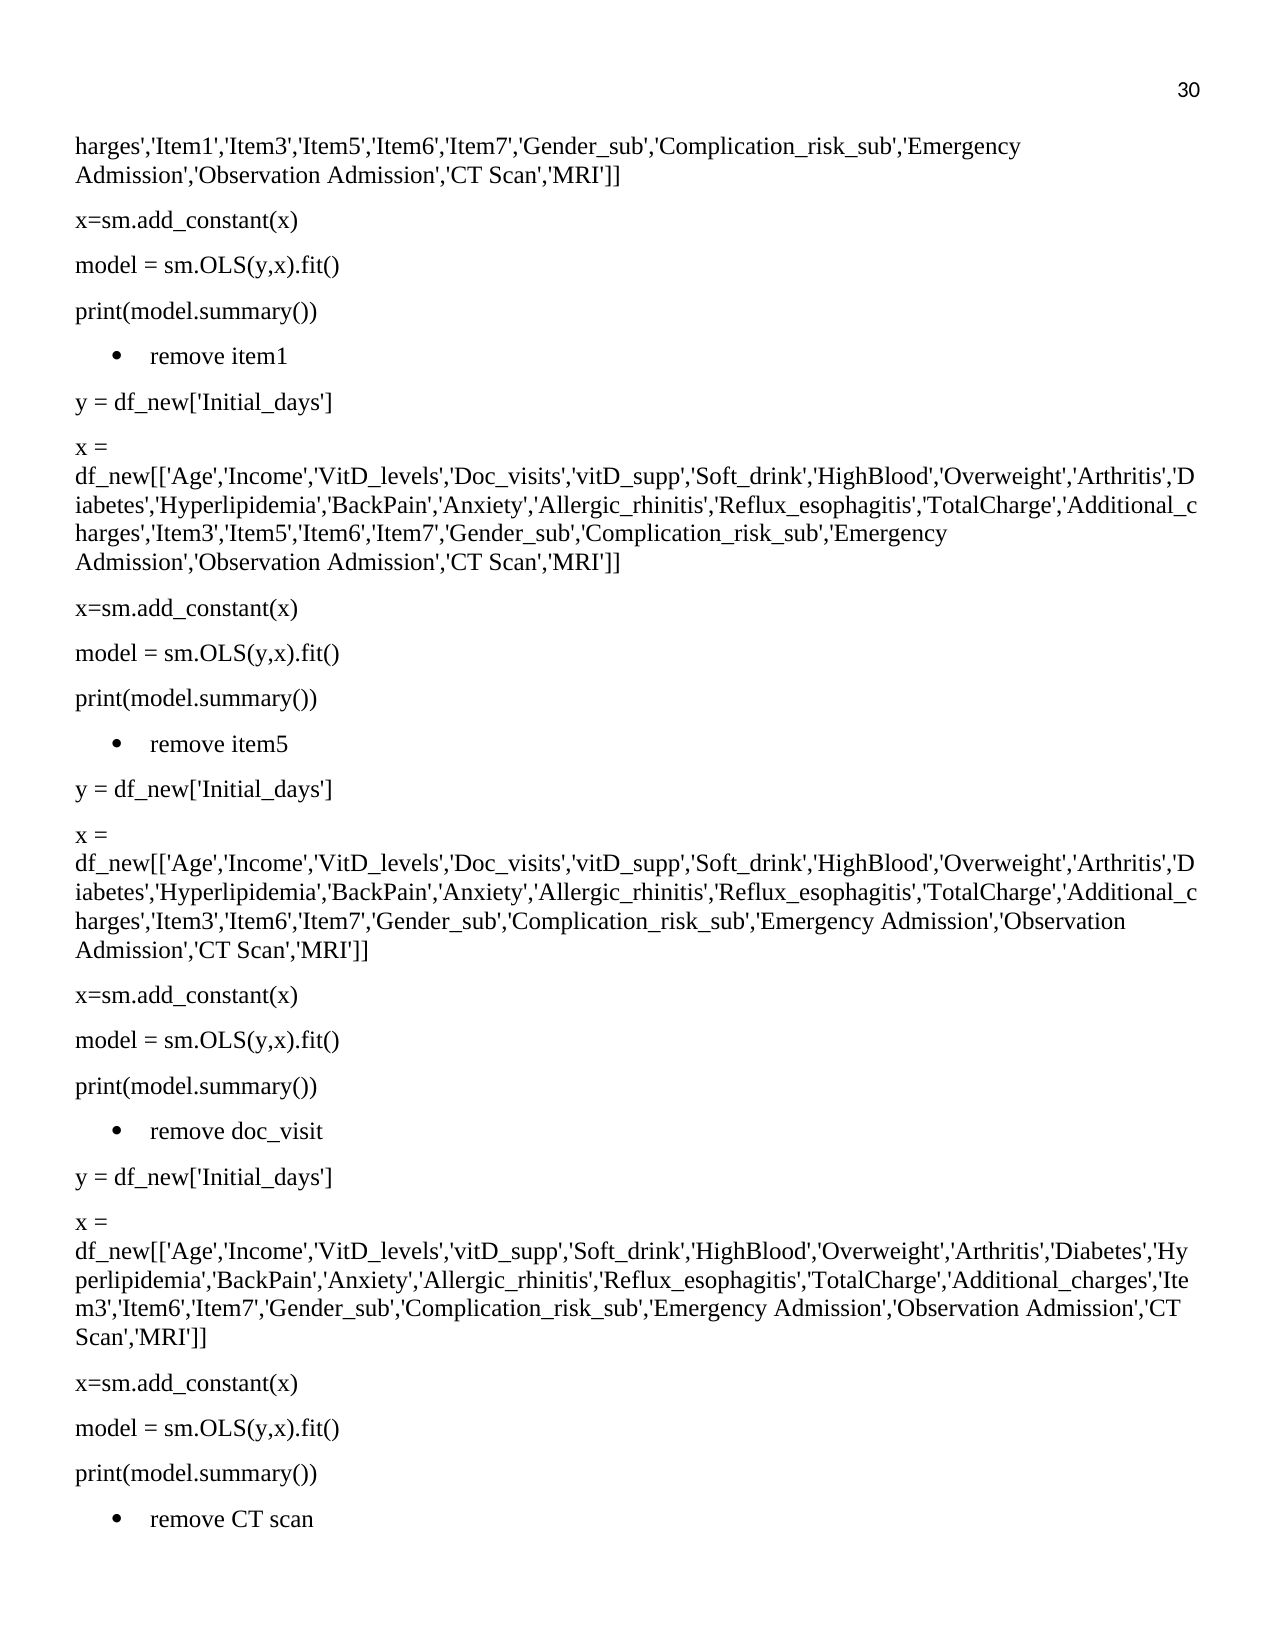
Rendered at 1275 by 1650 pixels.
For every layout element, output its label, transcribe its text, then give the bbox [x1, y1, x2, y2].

text model = sm.OLS(y,x).fit() [75, 638, 1200, 667]
text model = sm.OLS(y,x).fit() [75, 1026, 1200, 1054]
text x=sm.add_constant(x) [75, 980, 1200, 1009]
text y = df_new['Initial_days'] [75, 774, 1200, 803]
list remove item1 [112, 341, 1200, 370]
text print(model.summary()) [75, 1071, 1200, 1100]
text y = df_new['Initial_days'] [75, 387, 1200, 416]
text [75, 131, 1200, 188]
text x = df_new[['Age','Income','VitD_levels','Doc_visits','vitD_supp','Soft_drink','HighBlood','Overweight','Arthritis','Diabetes','Hyperlipidemia','BackPain','Anxiety','Allergic_rhinitis','Reflux_esophagitis','TotalCharge','Additional_charges','Item3','Item5','Item6','Item7','Gender_sub','Complication_risk_sub','Emergency Admission','Observation Admission','CT Scan','MRI']] [75, 432, 1200, 576]
text x=sm.add_constant(x) [75, 593, 1200, 621]
text x = df_new[['Age','Income','VitD_levels','vitD_supp','Soft_drink','HighBlood','Overweight','Arthritis','Diabetes','Hyperlipidemia','BackPain','Anxiety','Allergic_rhinitis','Reflux_esophagitis','TotalCharge','Additional_charges','Item3','Item6','Item7','Gender_sub','Complication_risk_sub','Emergency Admission','Observation Admission','CT Scan','MRI']] [75, 1207, 1200, 1351]
text model = sm.OLS(y,x).fit() [75, 1413, 1200, 1442]
text x=sm.add_constant(x) [75, 1368, 1200, 1396]
text x = df_new[['Age','Income','VitD_levels','Doc_visits','vitD_supp','Soft_drink','HighBlood','Overweight','Arthritis','Diabetes','Hyperlipidemia','BackPain','Anxiety','Allergic_rhinitis','Reflux_esophagitis','TotalCharge','Additional_charges','Item3','Item6','Item7','Gender_sub','Complication_risk_sub','Emergency Admission','Observation Admission','CT Scan','MRI']] [75, 820, 1200, 963]
text print(model.summary()) [75, 1458, 1200, 1487]
text model = sm.OLS(y,x).fit() [75, 251, 1200, 279]
list remove CT scan [112, 1504, 1200, 1533]
text print(model.summary()) [75, 683, 1200, 712]
list remove doc_visit [112, 1116, 1200, 1145]
text print(model.summary()) [75, 296, 1200, 325]
text x=sm.add_constant(x) [75, 205, 1200, 234]
list remove item5 [112, 729, 1200, 758]
text y = df_new['Initial_days'] [75, 1162, 1200, 1191]
